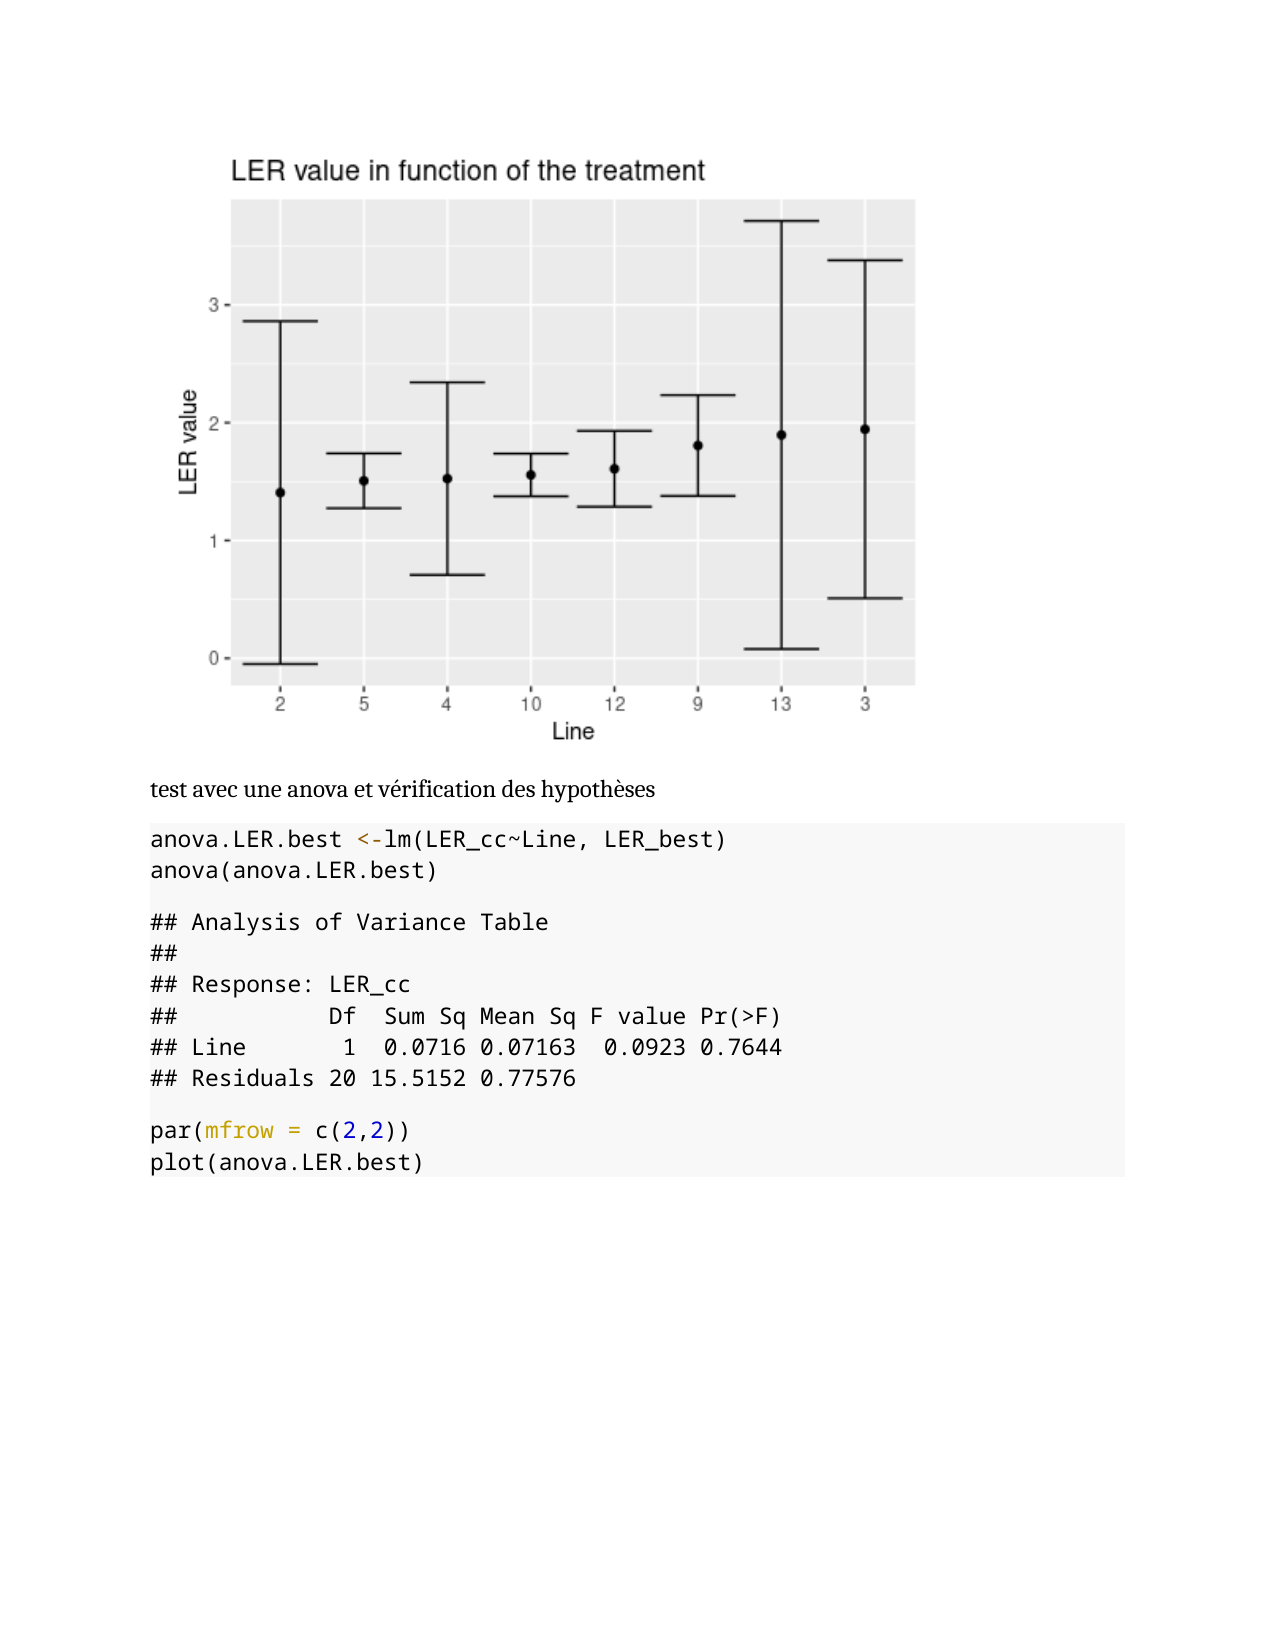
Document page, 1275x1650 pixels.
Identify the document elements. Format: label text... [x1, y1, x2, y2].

text anova.LER.best <-lm(LER_cc~Line, LER_best) anova(anova.LER.best) [439, 823, 1125, 885]
text par(mfrow = c(2,2)) plot(anova.LER.best) [411, 1114, 1125, 1177]
text ## Analysis of Variance Table ## ## Response: LER_cc ## Df Sum Sq Mean Sq F value Pr(>F) ## Line 1 0.0716 0.07163 0.0923 0.7644 ## Residuals 20 15.5152 0.77576 [150, 906, 1125, 1093]
text test avec une anova et vérification des hypothèses [150, 775, 1125, 804]
picture [168, 150, 927, 757]
